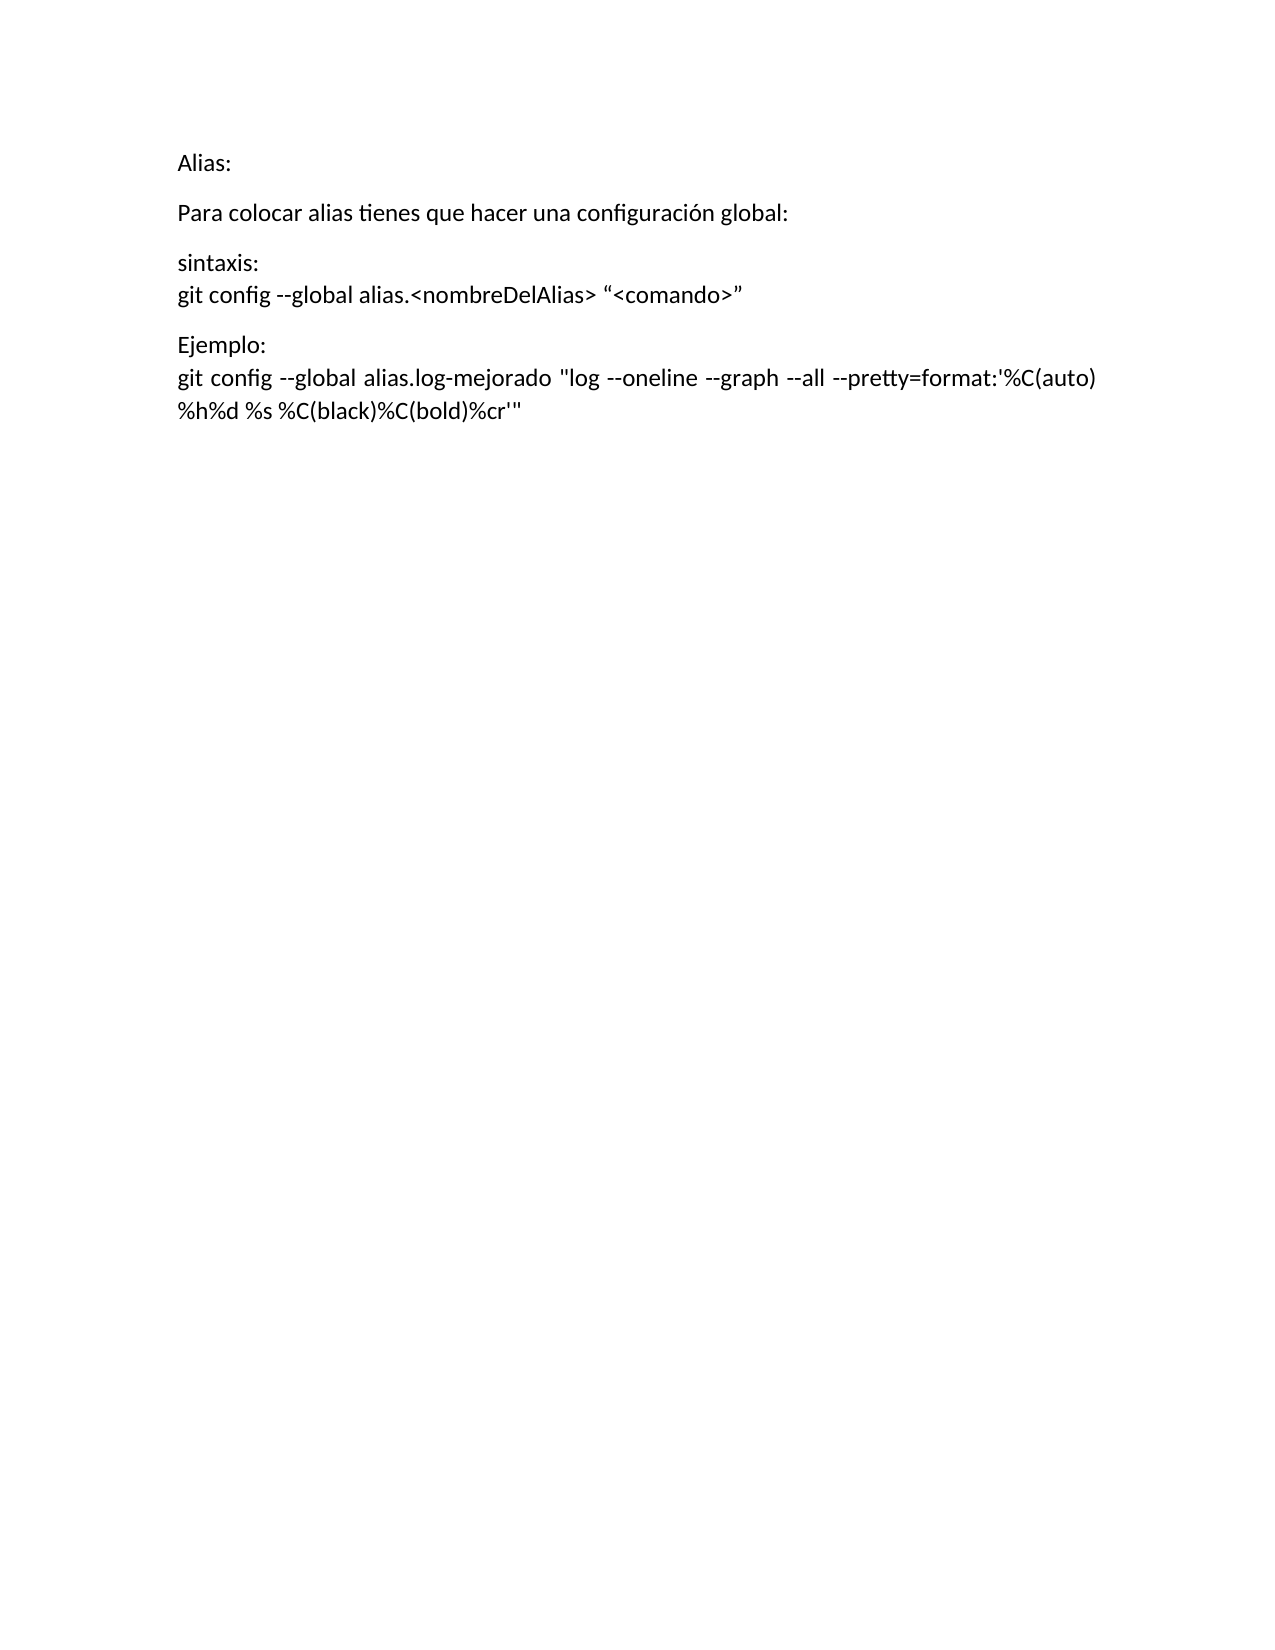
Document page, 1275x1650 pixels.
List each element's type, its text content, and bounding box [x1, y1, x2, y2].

text Para colocar alias tienes que hacer una configuración global: [177, 197, 1098, 228]
text sintaxis: git config --global alias.<nombreDelAlias> “<comando>” [177, 247, 1098, 310]
text Ejemplo: git config --global alias.log-mejorado "log --oneline --graph --all --pretty=format:'%C(auto)%h%d %s %C(black)%C(bold)%cr'" [177, 329, 1098, 426]
text Alias: [177, 148, 1098, 178]
